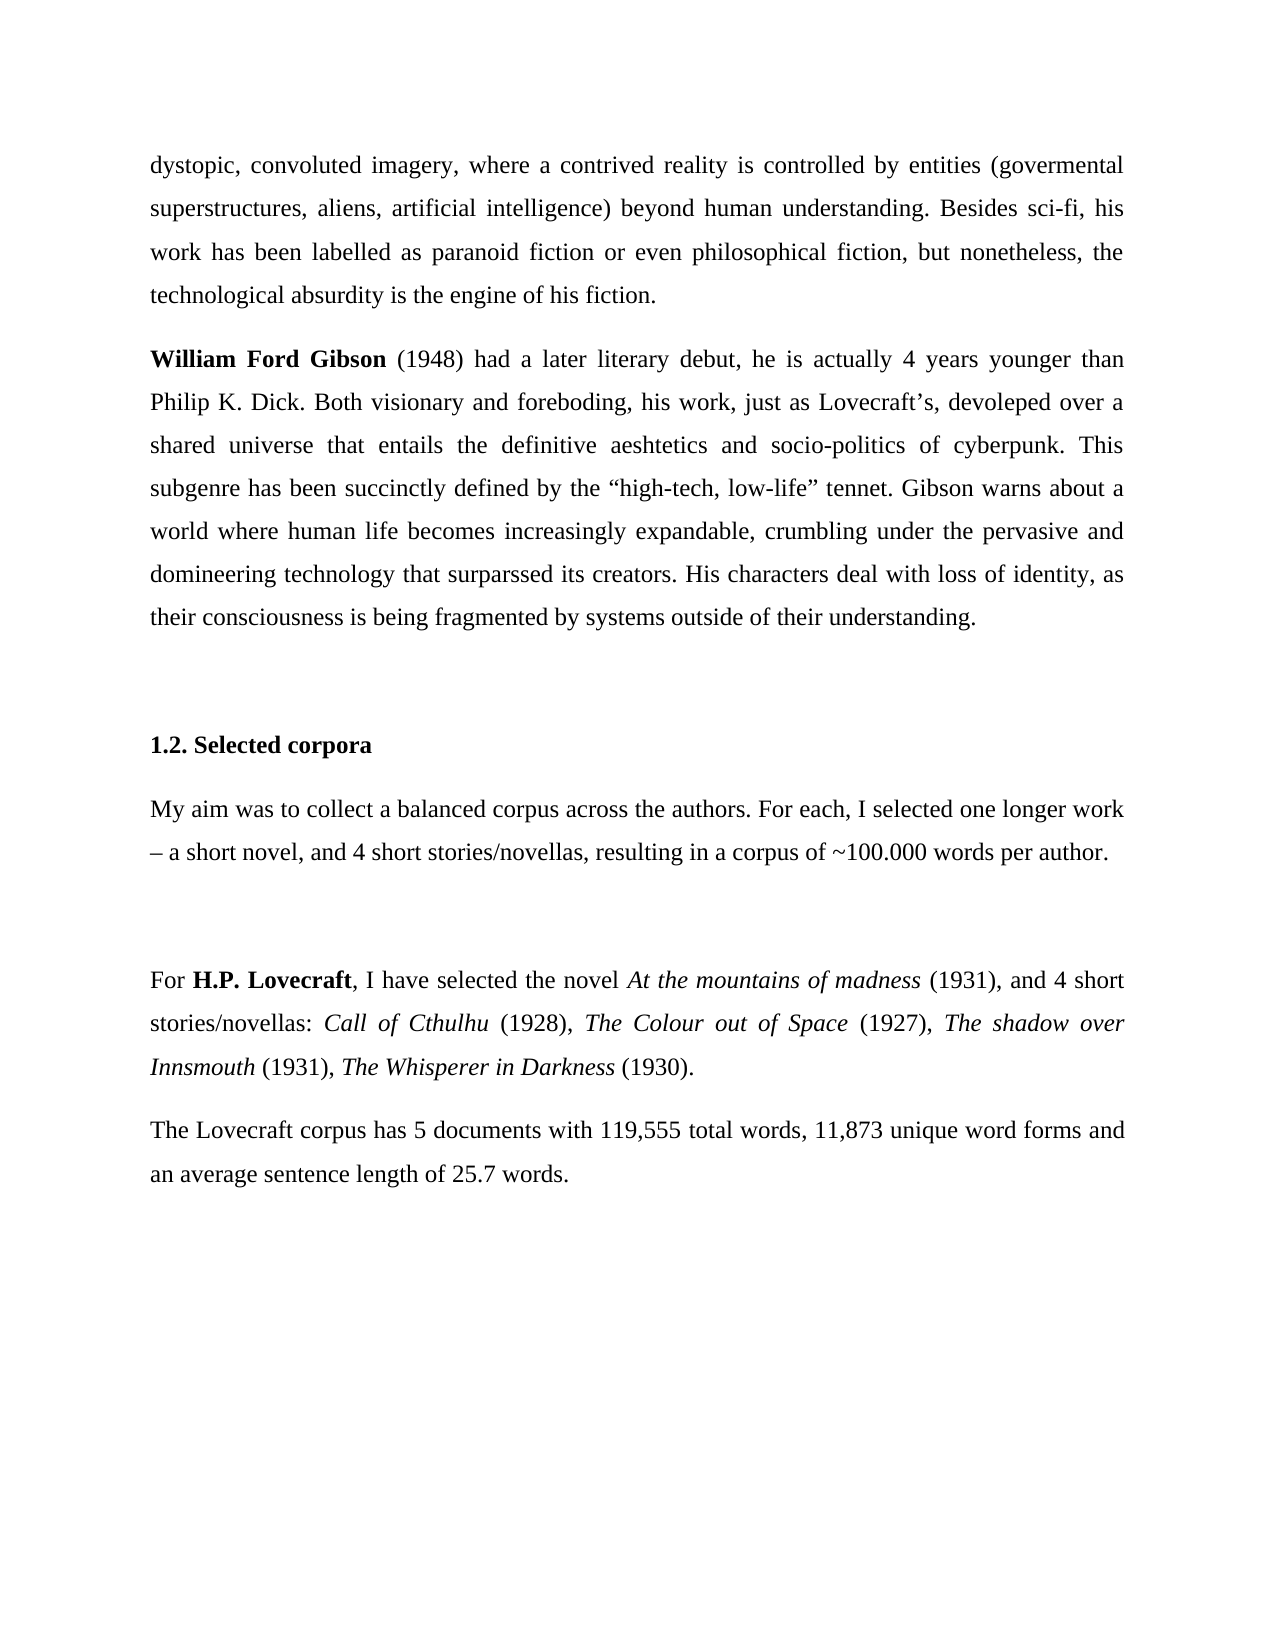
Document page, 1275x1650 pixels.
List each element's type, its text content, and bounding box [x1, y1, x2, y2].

text 1.2. Selected corpora [150, 730, 1125, 759]
text William Ford Gibson (1948) had a later literary debut, he is actually 4 years younger than Philip K. Dick. Both visionary and foreboding, his work, just as Lovecraft’s, devoleped over a shared universe that entails the definitive aeshtetics and socio-politics of cyberpunk. This subgenre has been succinctly defined by the “high-tech, low-life” tennet. Gibson warns about a world where human life becomes increasingly expandable, crumbling under the pervasive and domineering technology that surparssed its creators. His characters deal with loss of identity, as their consciousness is being fragmented by systems outside of their understanding. [150, 344, 1125, 631]
text My aim was to collect a balanced corpus across the authors. For each, I selected one longer work – a short novel, and 4 short stories/novellas, resulting in a corpus of ~100.000 words per author. [150, 794, 1125, 866]
text For H.P. Lovecraft, I have selected the novel At the mountains of madness (1931), and 4 short stories/novellas: Call of Cthulhu (1928), The Colour out of Space (1927), The shadow over Innsmouth (1931), The Whisperer in Darkness (1930). [150, 965, 1125, 1080]
text The Lovecraft corpus has 5 documents with 119,555 total words, 11,873 unique word forms and an average sentence length of 25.7 words. [150, 1116, 1125, 1187]
